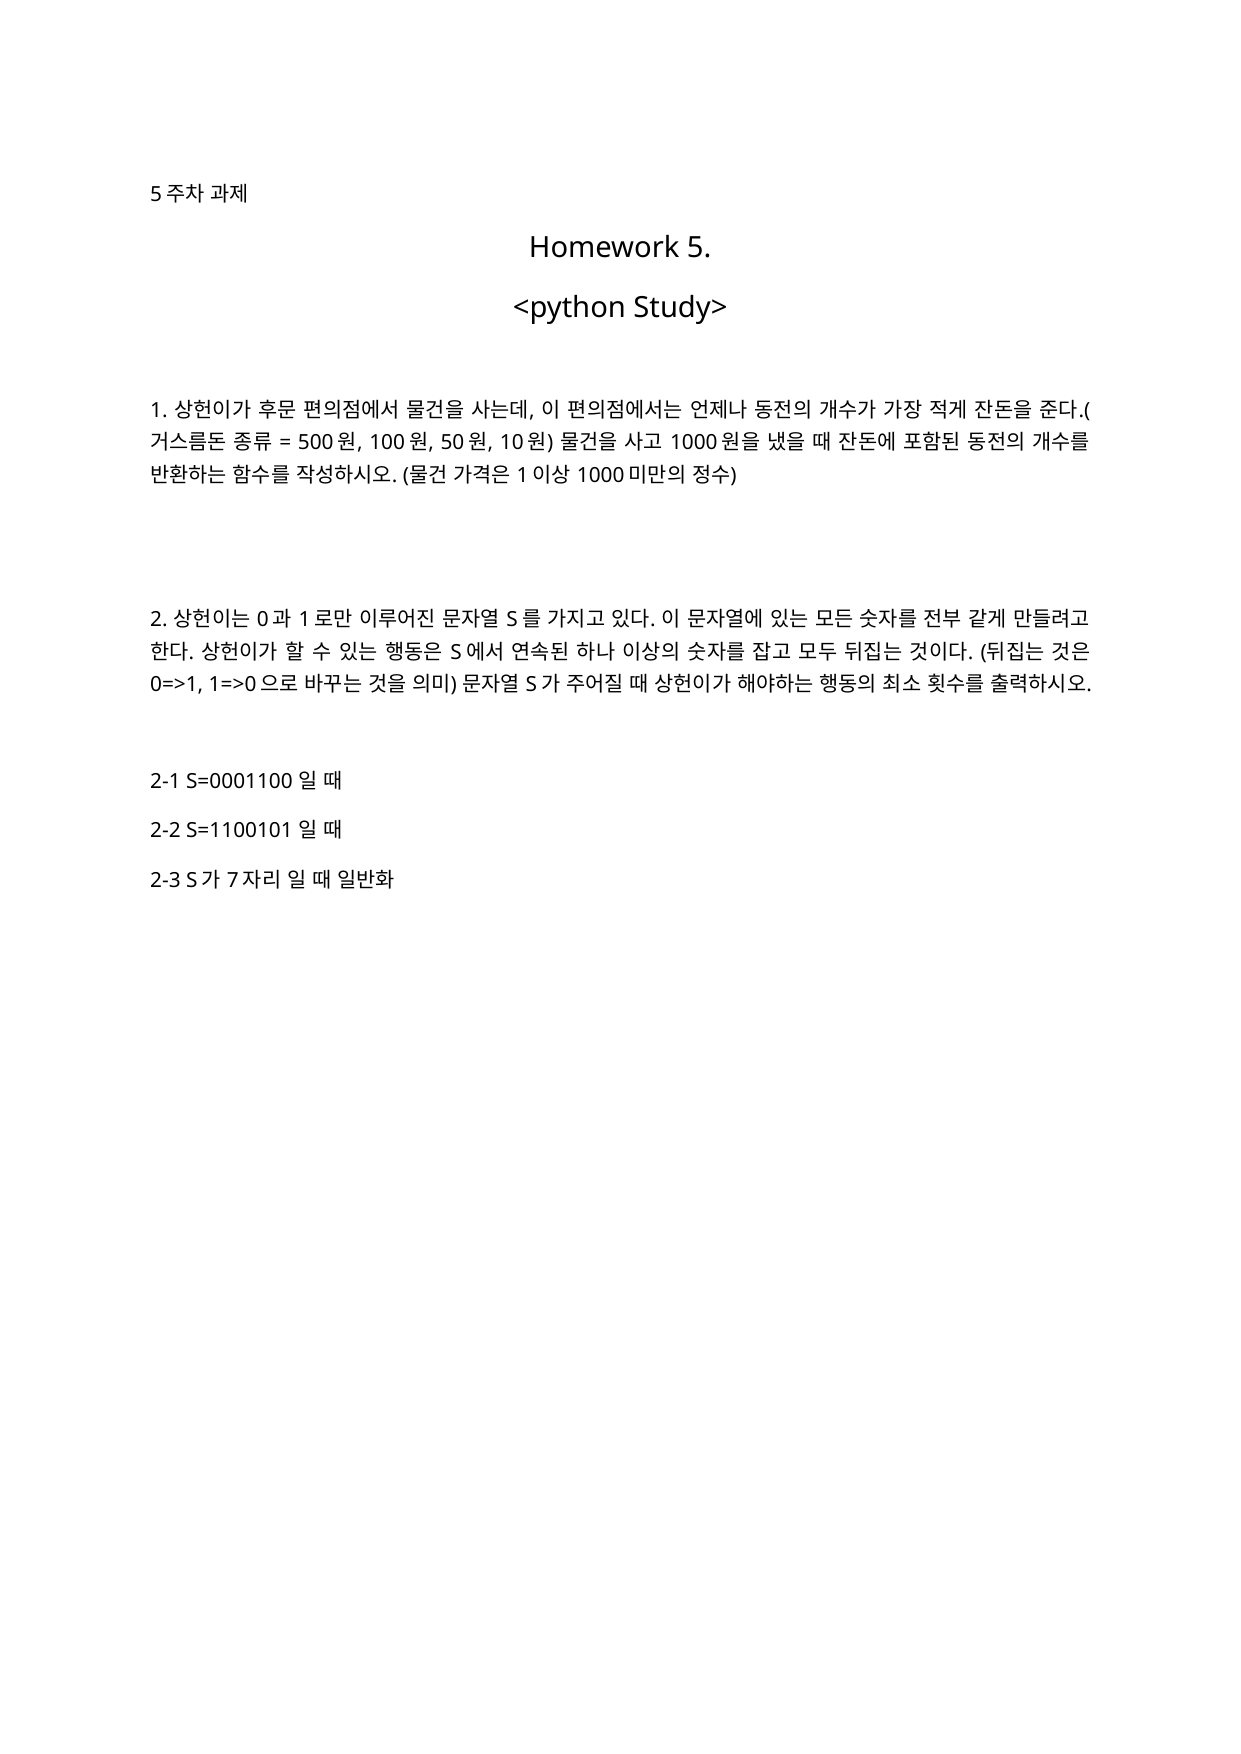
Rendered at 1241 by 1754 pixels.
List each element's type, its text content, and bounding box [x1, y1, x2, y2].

text 2-3 S가 7자리 일 때 일반화 [150, 863, 1090, 893]
text 2-2 S=1100101 일 때 [150, 814, 1090, 844]
text 2. 상헌이는 0과 1로만 이루어진 문자열 S를 가지고 있다. 이 문자열에 있는 모든 숫자를 전부 같게 만들려고 한다. 상헌이가 할 수 있는 행동은 S에서 연속된 하나 이상의 숫자를 잡고 모두 뒤집는 것이다. (뒤집는 것은 0=>1, 1=>0으로 바꾸는 것을 의미) 문자열 S가 주어질 때 상헌이가 해야하는 행동의 최소 횟수를 출력하시오. [150, 602, 1090, 698]
text <python Study> [150, 286, 1090, 326]
text 1. 상헌이가 후문 편의점에서 물건을 사는데, 이 편의점에서는 언제나 동전의 개수가 가장 적게 잔돈을 준다.(거스름돈 종류 = 500원, 100원, 50원, 10원) 물건을 사고 1000원을 냈을 때 잔돈에 포함된 동전의 개수를 반환하는 함수를 작성하시오. (물건 가격은 1이상 1000미만의 정수) [150, 393, 1090, 488]
text 2-1 S=0001100 일 때 [150, 764, 1090, 794]
text 5주차 과제 [150, 177, 1090, 207]
text Homework 5. [150, 227, 1090, 266]
